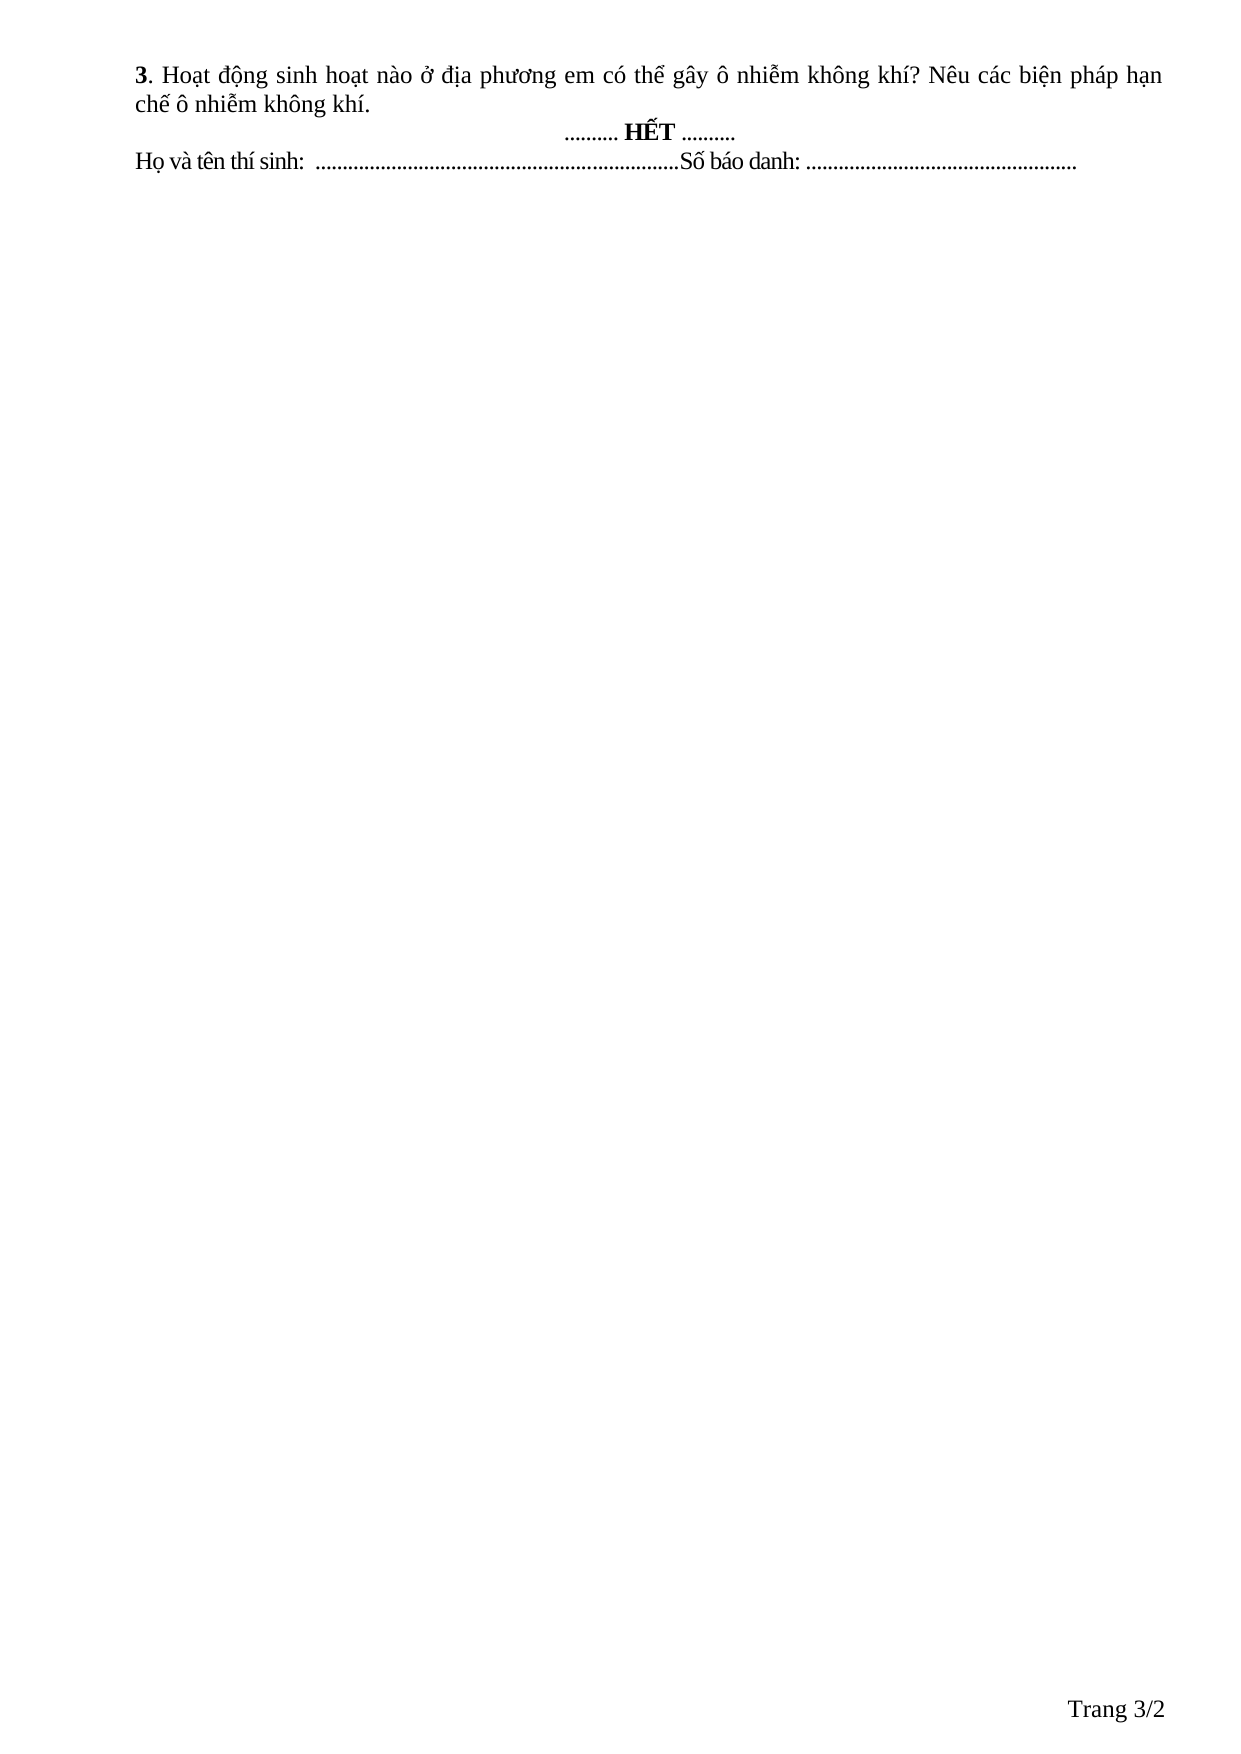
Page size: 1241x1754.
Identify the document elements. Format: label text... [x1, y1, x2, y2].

text .......... HẾT .......... [135, 117, 1165, 146]
text Họ và tên thí sinh: ...................................................................Số báo danh: .................................................. [135, 146, 1165, 175]
text 3. Hoạt động sinh hoạt nào ở địa phương em có thể gây ô nhiễm không khí? Nêu các biện pháp hạn chế ô nhiễm không khí. [135, 60, 1165, 117]
